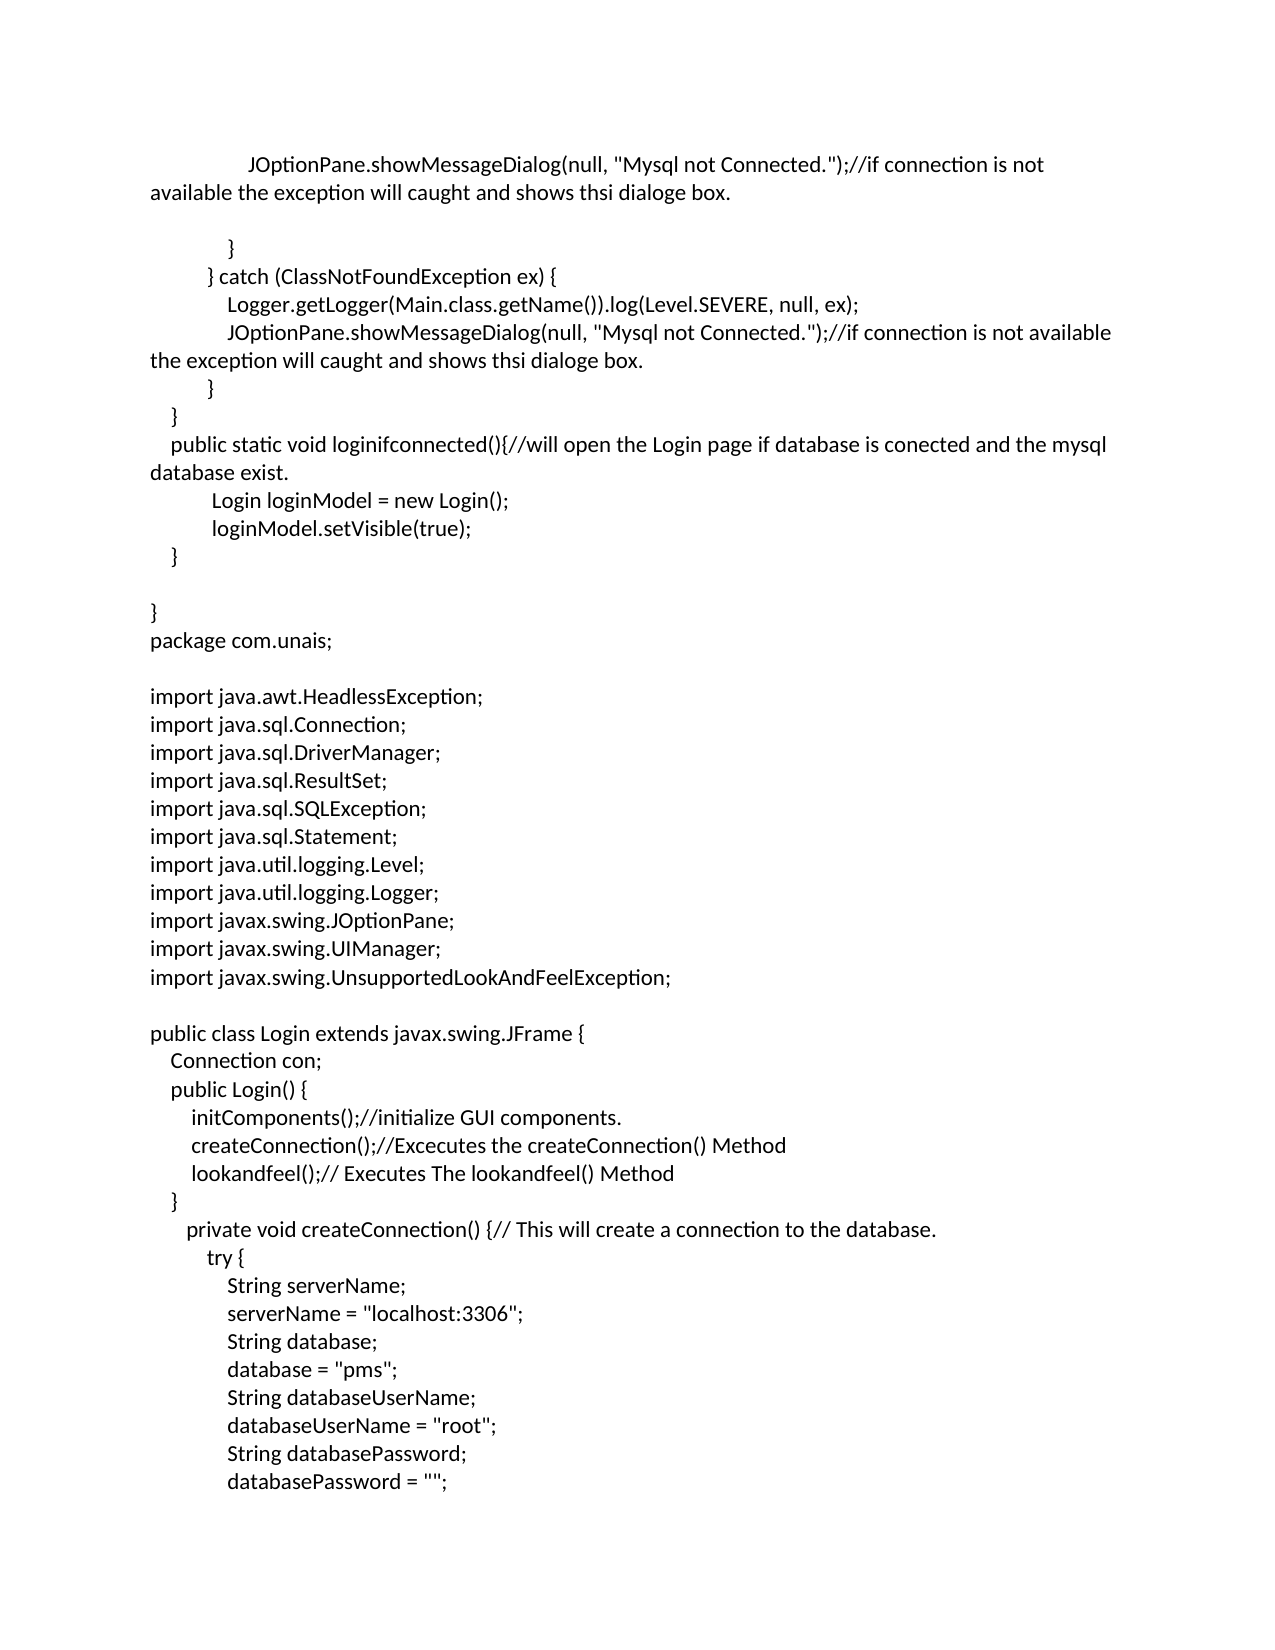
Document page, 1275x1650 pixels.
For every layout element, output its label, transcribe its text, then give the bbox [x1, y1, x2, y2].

text } [150, 402, 1125, 430]
text createConnection();//Excecutes the createConnection() Method [150, 1131, 1125, 1159]
text databaseUserName = "root"; [150, 1411, 1125, 1439]
text initComponents();//initialize GUI components. [150, 1103, 1125, 1131]
text String databaseUserName; [150, 1383, 1125, 1411]
text import javax.swing.UIManager; [150, 934, 1125, 963]
text lookandfeel();// Executes The lookandfeel() Method [150, 1159, 1125, 1187]
text serverName = "localhost:3306"; [150, 1299, 1125, 1327]
text Logger.getLogger(Main.class.getName()).log(Level.SEVERE, null, ex); [150, 290, 1125, 318]
text public Login() { [150, 1075, 1125, 1103]
text import javax.swing.UnsupportedLookAndFeelException; [150, 963, 1125, 991]
text databasePassword = ""; [150, 1467, 1125, 1495]
text Login loginModel = new Login(); [150, 486, 1125, 514]
text import java.util.logging.Logger; [150, 878, 1125, 907]
text public class Login extends javax.swing.JFrame { [150, 1019, 1125, 1047]
text JOptionPane.showMessageDialog(null, "Mysql not Connected.");//if connection is not available the exception will caught and shows thsi dialoge box. [150, 150, 1125, 206]
text String databasePassword; [150, 1439, 1125, 1467]
text public static void loginifconnected(){//will open the Login page if database is conected and the mysql database exist. [150, 430, 1125, 486]
text String database; [150, 1327, 1125, 1355]
text } [150, 542, 1125, 570]
text try { [150, 1243, 1125, 1271]
text import javax.swing.JOptionPane; [150, 907, 1125, 934]
text import java.sql.DriverManager; [150, 738, 1125, 766]
text } catch (ClassNotFoundException ex) { [150, 262, 1125, 290]
text JOptionPane.showMessageDialog(null, "Mysql not Connected.");//if connection is not available the exception will caught and shows thsi dialoge box. [150, 318, 1125, 374]
text } [150, 598, 1125, 626]
text import java.sql.Statement; [150, 822, 1125, 851]
text database = "pms"; [150, 1355, 1125, 1383]
text private void createConnection() {// This will create a connection to the database. [150, 1215, 1125, 1243]
text String serverName; [150, 1271, 1125, 1299]
text } [150, 374, 1125, 402]
text package com.unais; [150, 626, 1125, 654]
text import java.sql.SQLException; [150, 794, 1125, 822]
text import java.sql.Connection; [150, 710, 1125, 738]
text import java.awt.HeadlessException; [150, 682, 1125, 710]
text } [150, 1187, 1125, 1215]
text import java.sql.ResultSet; [150, 766, 1125, 794]
text } [150, 234, 1125, 262]
text import java.util.logging.Level; [150, 851, 1125, 878]
text loginModel.setVisible(true); [150, 514, 1125, 542]
text Connection con; [150, 1047, 1125, 1075]
